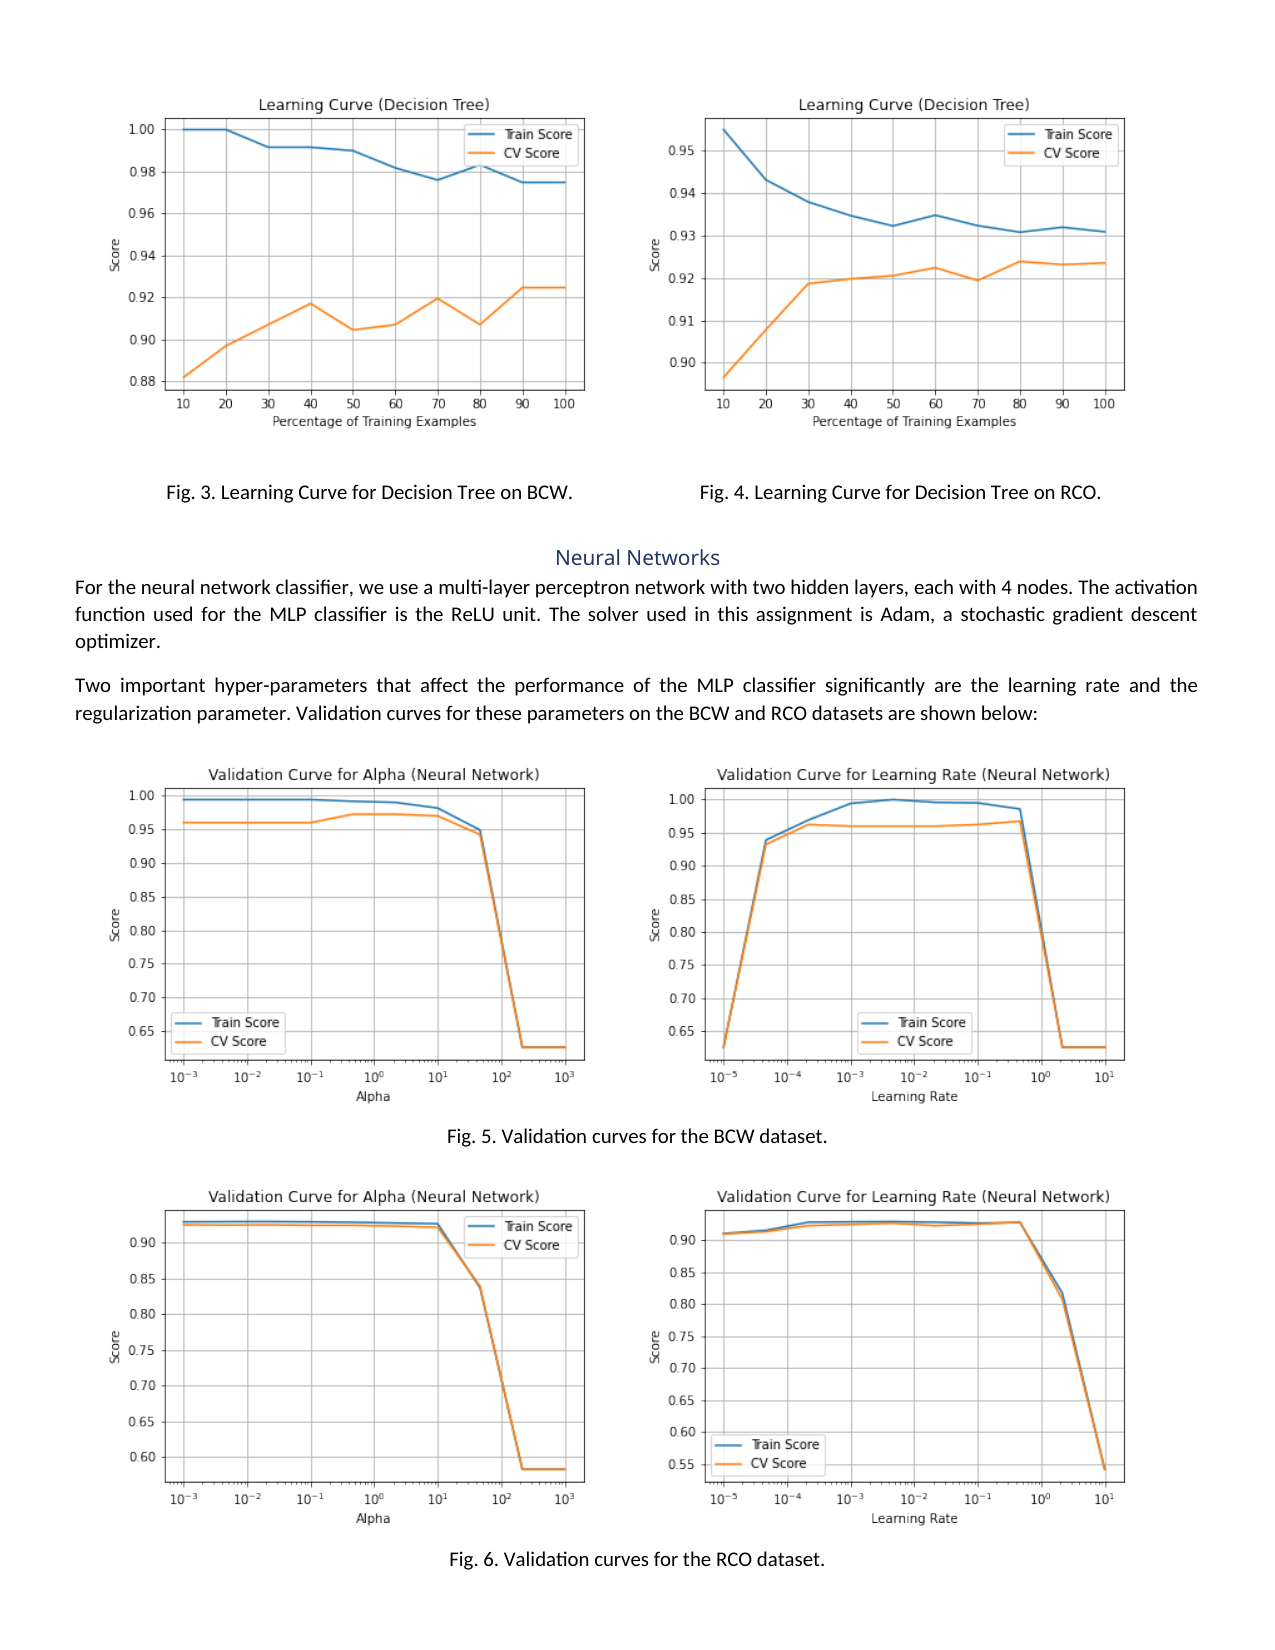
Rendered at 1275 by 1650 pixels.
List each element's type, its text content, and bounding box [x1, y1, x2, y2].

picture [97, 744, 1178, 1105]
table_header Fig. 3. Learning Curve for Decision Tree on BCW. [75, 454, 585, 504]
text Fig. 6. Validation curves for the RCO dataset. [75, 1546, 1200, 1571]
text For the neural network classifier, we use a multi-layer perceptron network with two hidden layers, each with 4 nodes. The activation function used for the MLP classifier is the ReLU unit. The solver used in this assignment is Adam, a stochastic gradient descent optimizer. [75, 574, 1200, 654]
picture [97, 1167, 1178, 1527]
picture [97, 75, 1178, 435]
table_header Fig. 4. Learning Curve for Decision Tree on RCO. [585, 454, 1114, 504]
text Fig. 5. Validation curves for the BCW dataset. [75, 1123, 1200, 1148]
subtitle Neural Networks [75, 543, 1200, 572]
text Two important hyper-parameters that affect the performance of the MLP classifier significantly are the learning rate and the regularization parameter. Validation curves for these parameters on the BCW and RCO datasets are shown below: [75, 673, 1200, 726]
